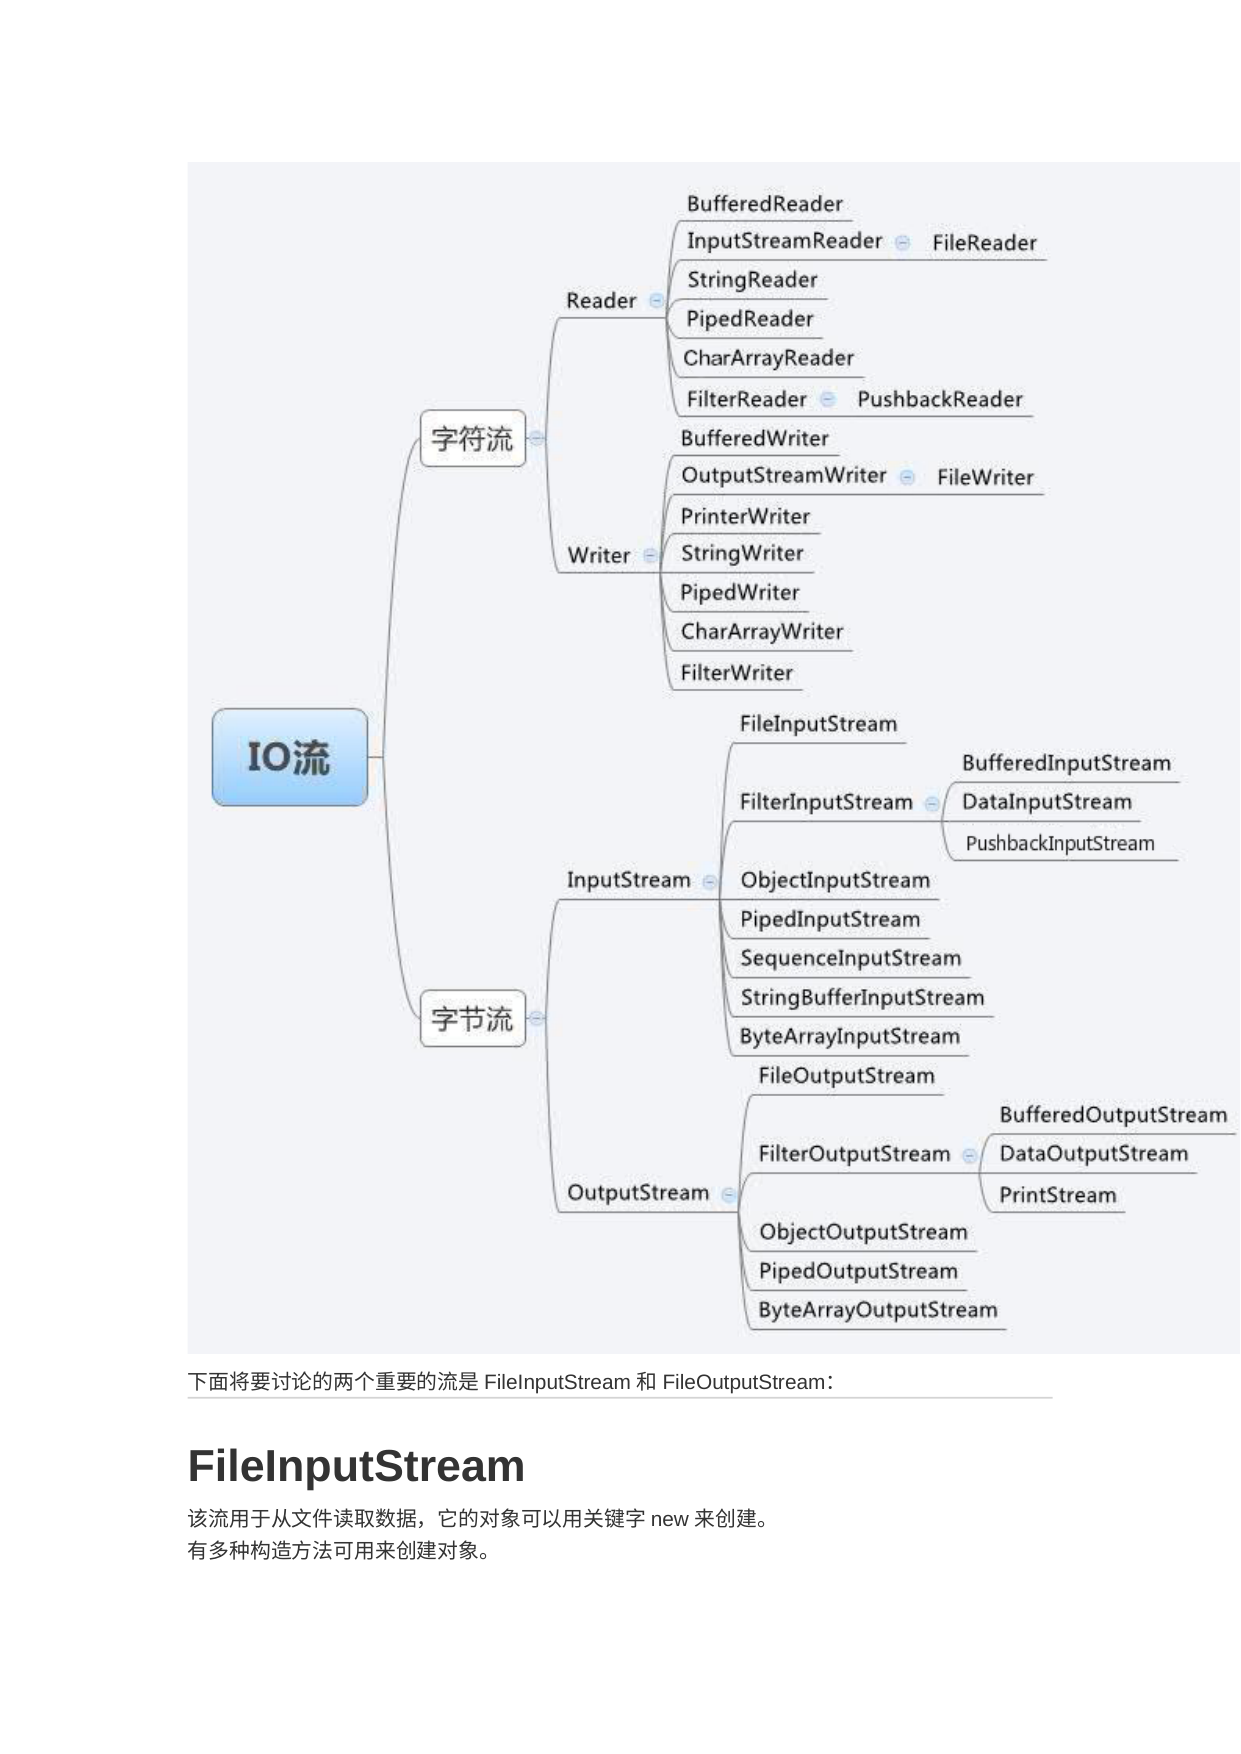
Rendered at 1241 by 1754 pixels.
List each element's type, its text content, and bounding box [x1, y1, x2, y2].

text 有多种构造方法可用来创建对象。 [187, 1533, 1053, 1566]
text 该流用于从文件读取数据，它的对象可以用关键字 new 来创建。 [187, 1501, 1053, 1533]
picture [187, 162, 1241, 1354]
text FileInputStream [187, 1433, 1053, 1498]
text 下面将要讨论的两个重要的流是 FileInputStream 和 FileOutputStream： [187, 1364, 1053, 1396]
